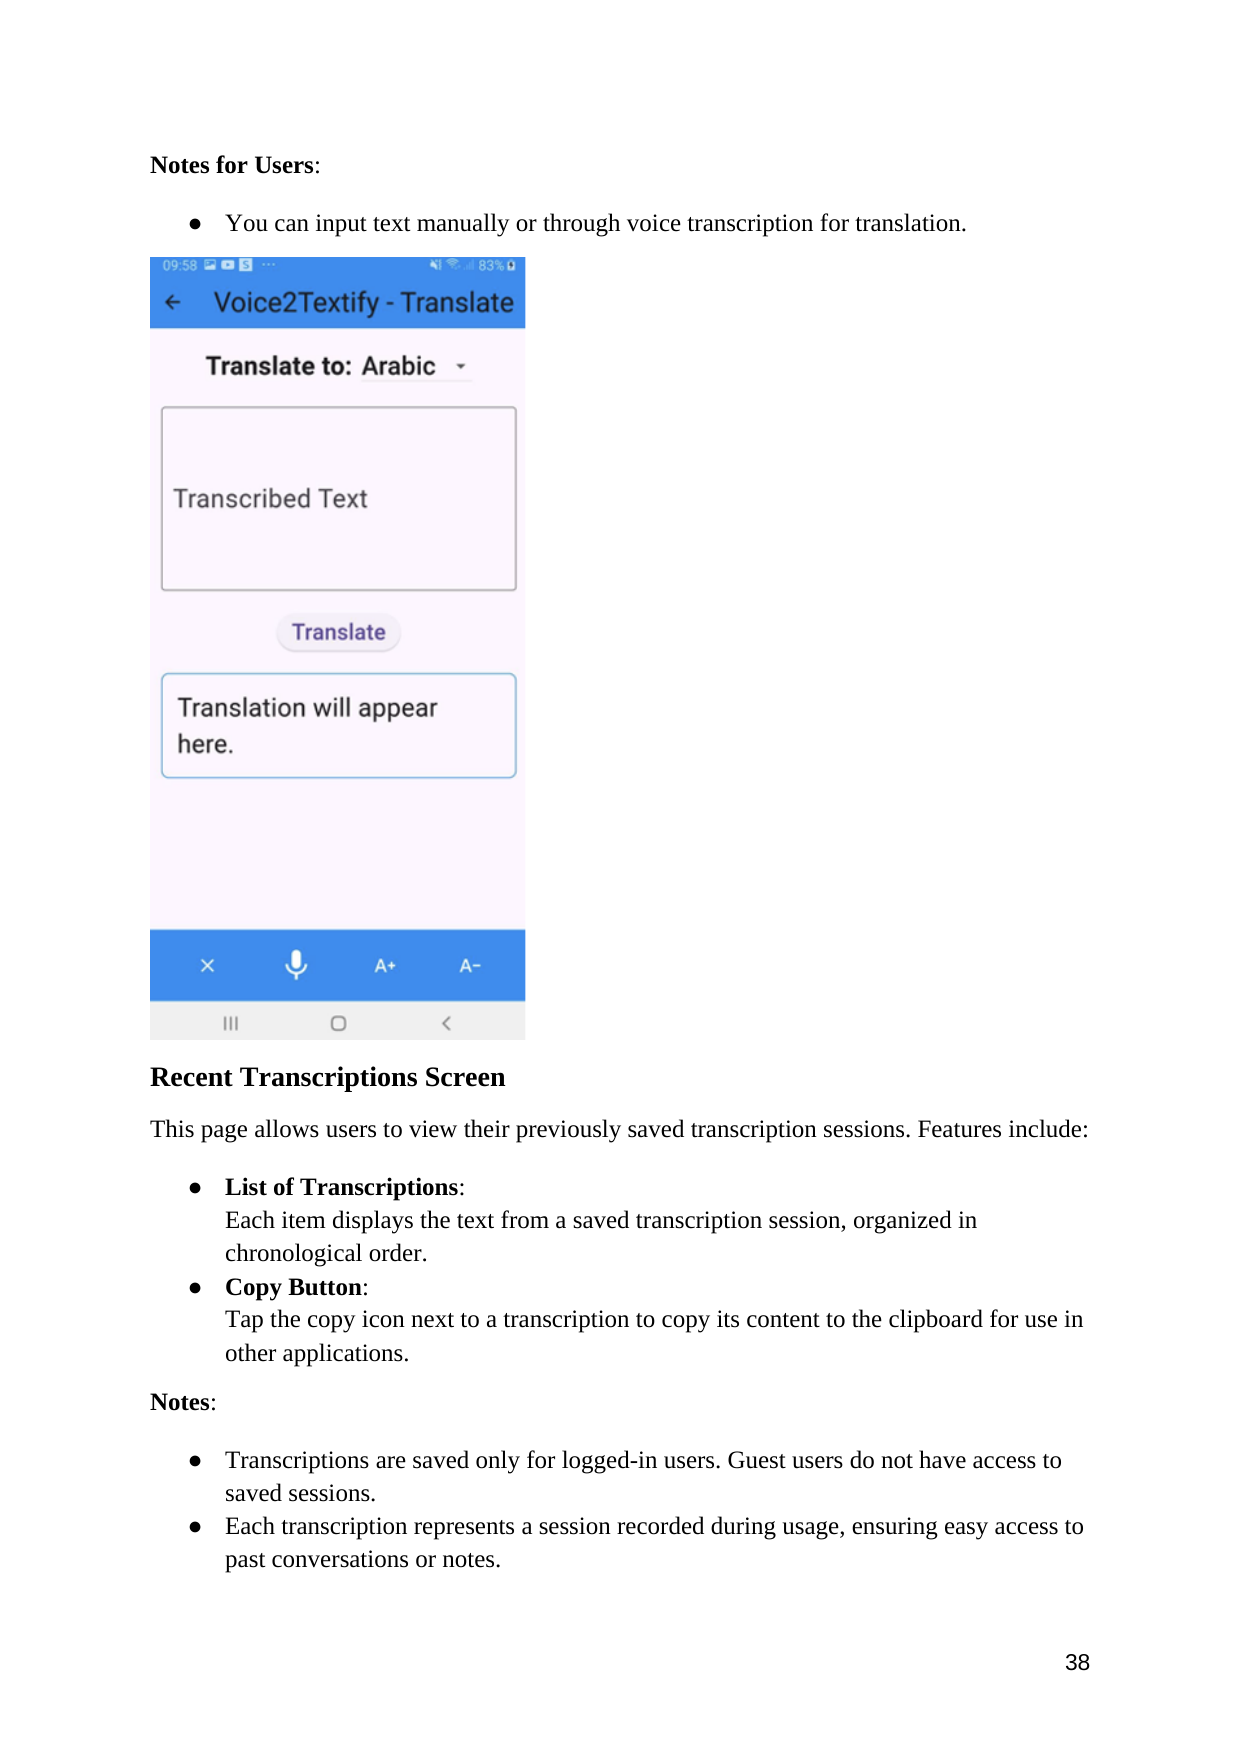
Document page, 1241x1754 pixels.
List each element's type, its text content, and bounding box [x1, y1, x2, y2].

list You can input text manually or through voice transcription for translation. [187, 208, 1090, 237]
list Each transcription represents a session recorded during usage, ensuring easy access to past conversations or notes. [187, 1511, 1090, 1573]
text Recent Transcriptions Screen [150, 1060, 1090, 1093]
list List of Transcriptions: Each item displays the text from a saved transcription session, organized in chronological order. [187, 1172, 1090, 1267]
text Notes for Users: [150, 150, 1090, 179]
picture [150, 257, 526, 1040]
list Transcriptions are saved only for logged-in users. Guest users do not have access to saved sessions. [187, 1445, 1090, 1507]
text This page allows users to view their previously saved transcription sessions. Features include: [150, 1114, 1090, 1143]
list Copy Button: Tap the copy icon next to a transcription to copy its content to the clipboard for use in other applications. [187, 1271, 1090, 1366]
text Notes: [150, 1387, 1090, 1416]
